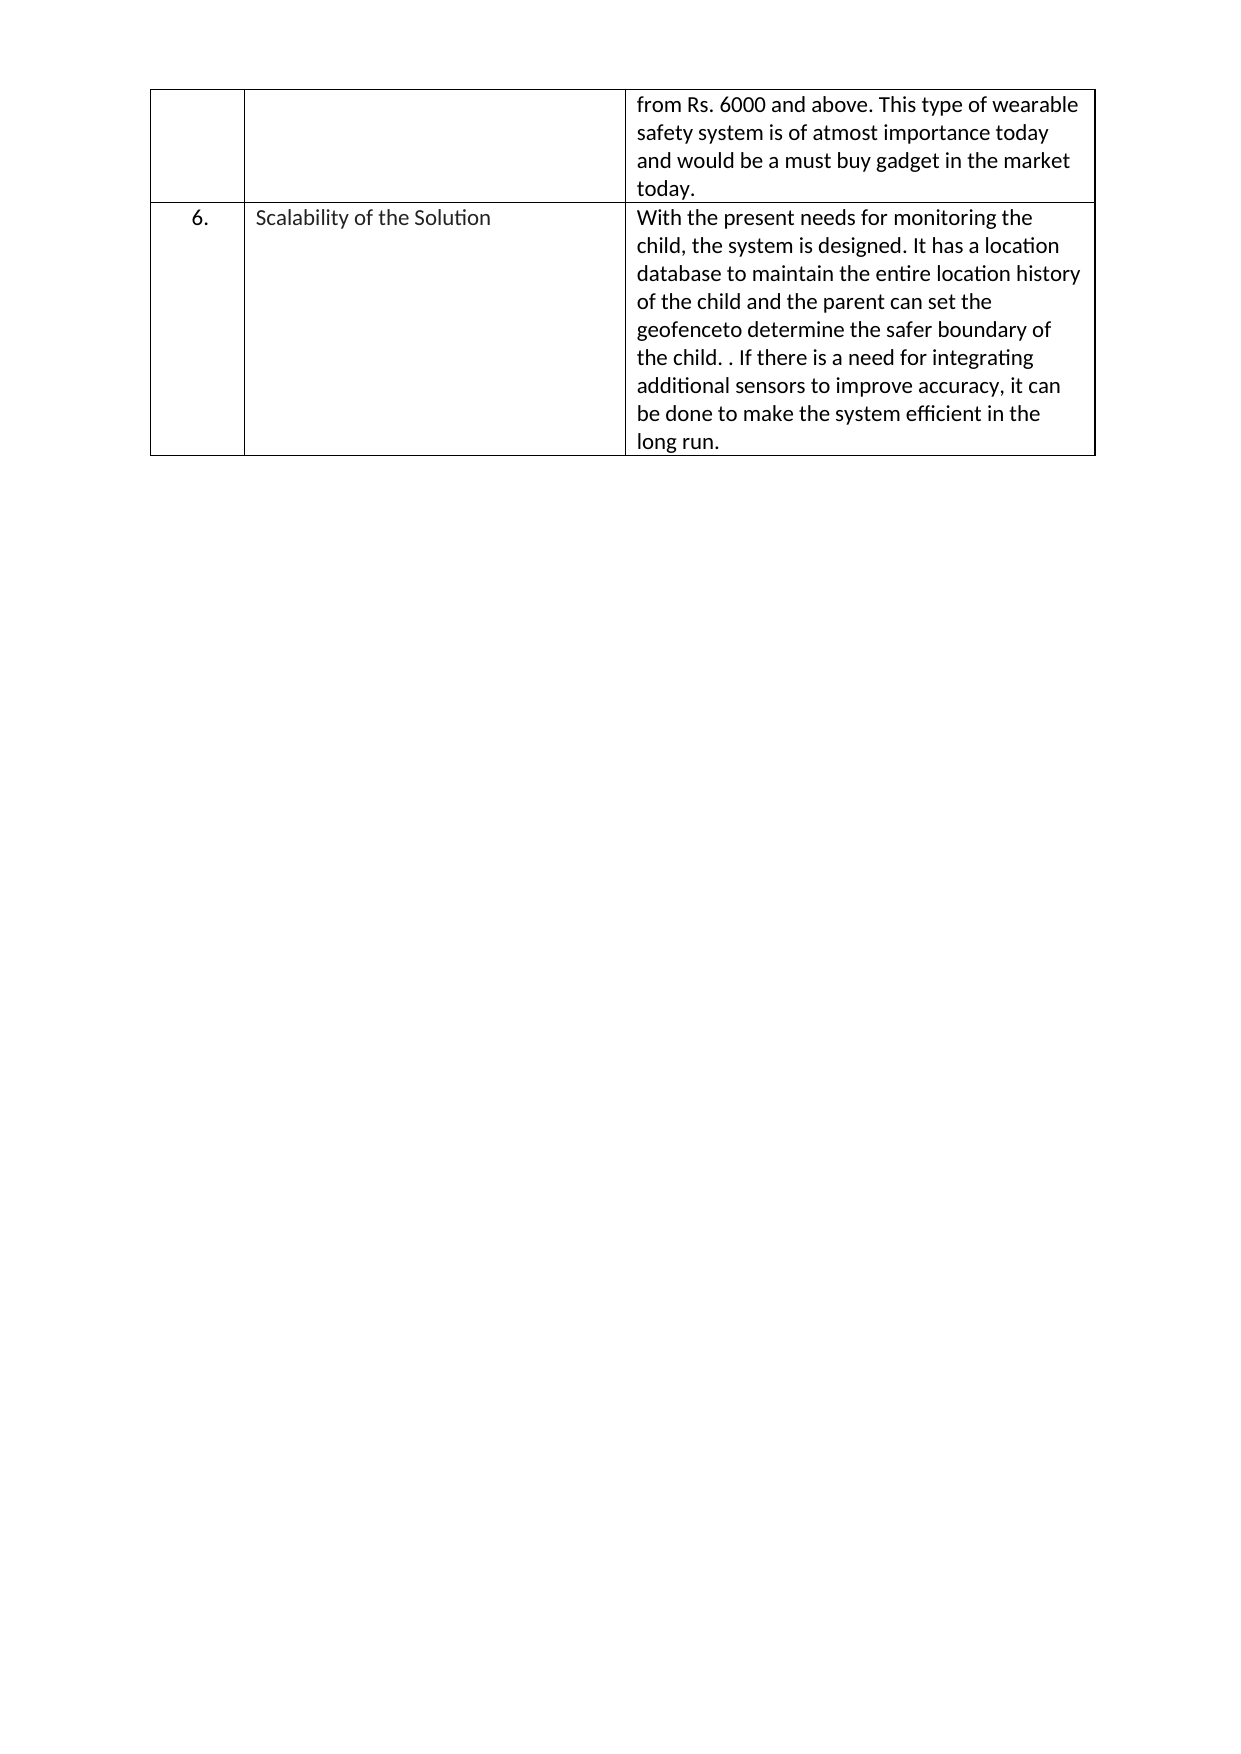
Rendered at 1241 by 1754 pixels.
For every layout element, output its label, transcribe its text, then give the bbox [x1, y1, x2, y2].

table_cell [245, 90, 625, 202]
table_cell [151, 203, 244, 455]
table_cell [626, 90, 1094, 202]
table_cell Scalability of the Solution [245, 203, 625, 455]
table_cell With the present needs for monitoring the child, the system is designed. It has a location database to maintain the entire location history of the child and the parent can set the geofenceto determine the safer boundary of the child. . If there is a need for integrating additional sensors to improve accuracy, it can be done to make the system efficient in the long run. [626, 203, 1094, 455]
table_cell [151, 90, 244, 202]
